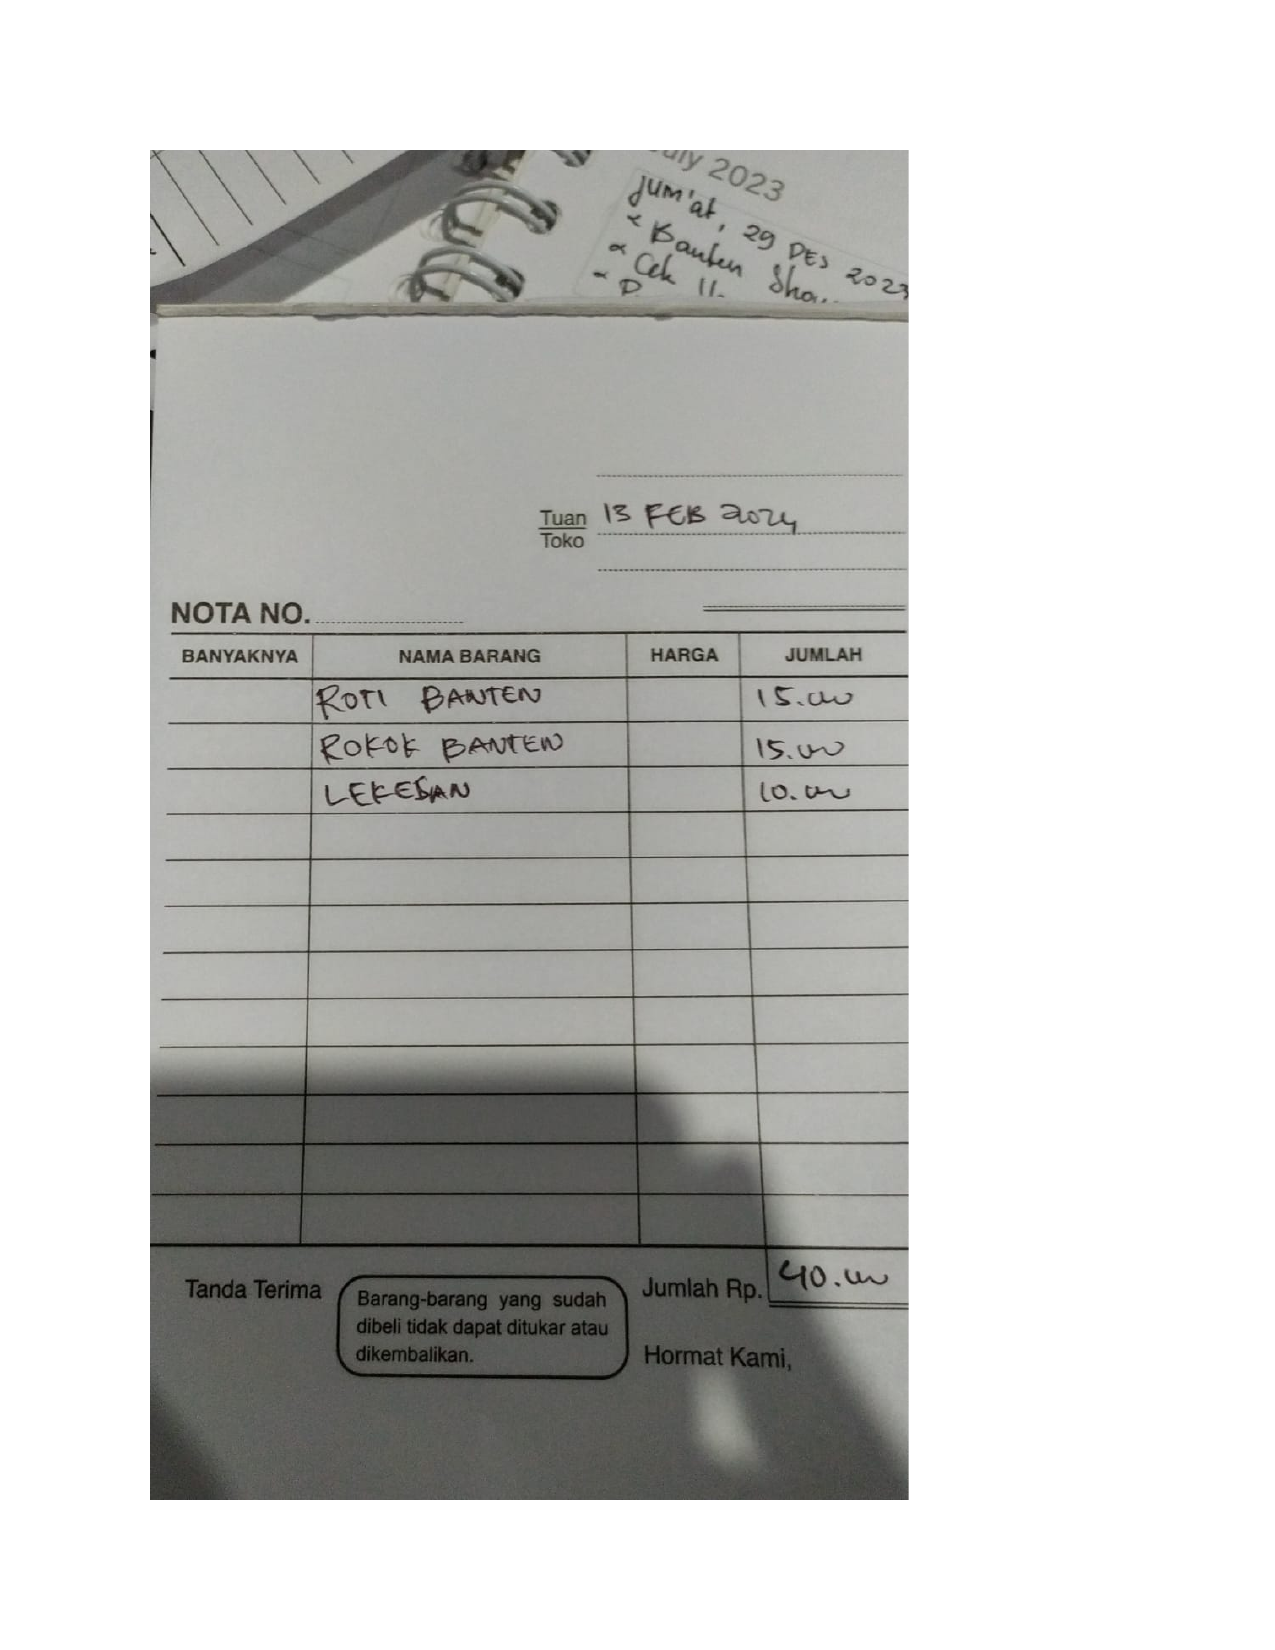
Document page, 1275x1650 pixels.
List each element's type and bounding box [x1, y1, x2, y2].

picture [150, 150, 909, 1500]
